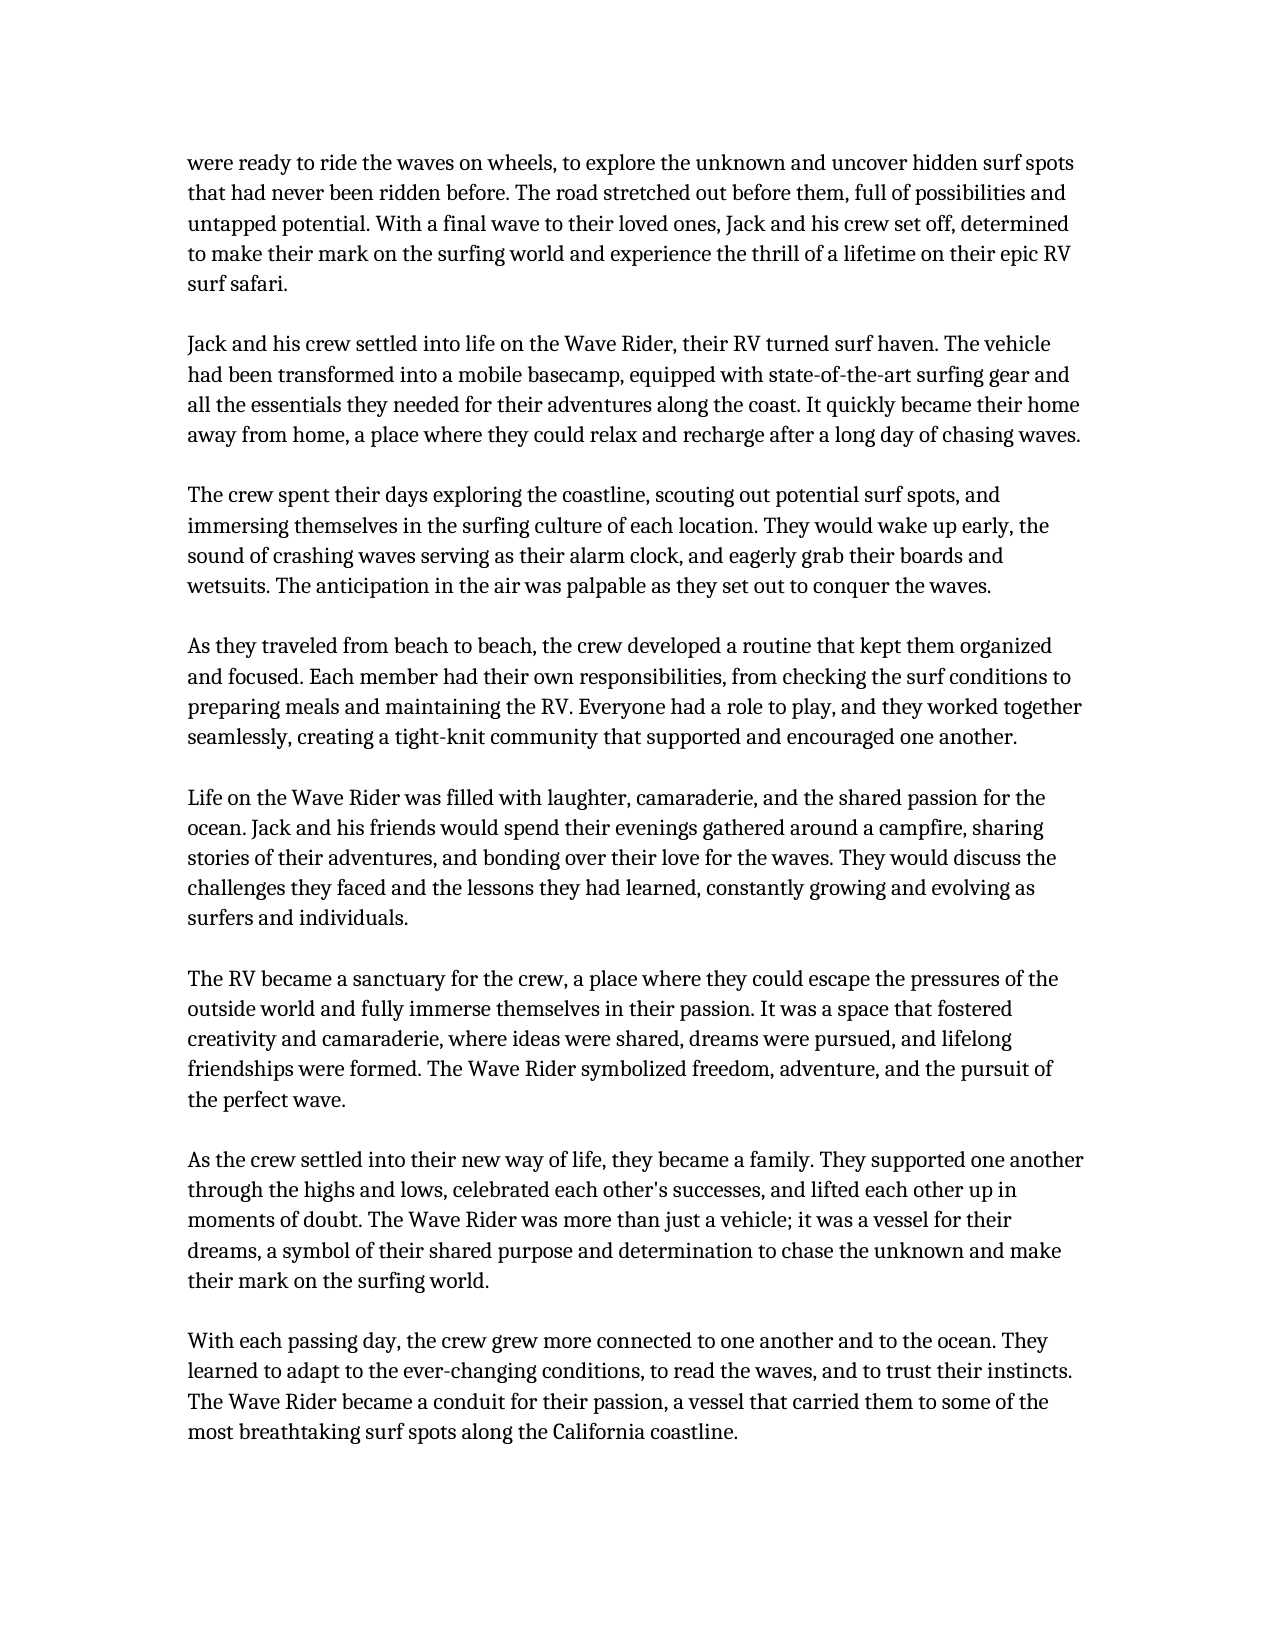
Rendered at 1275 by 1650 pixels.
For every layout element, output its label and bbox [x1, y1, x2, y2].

text [187, 150, 1087, 1475]
